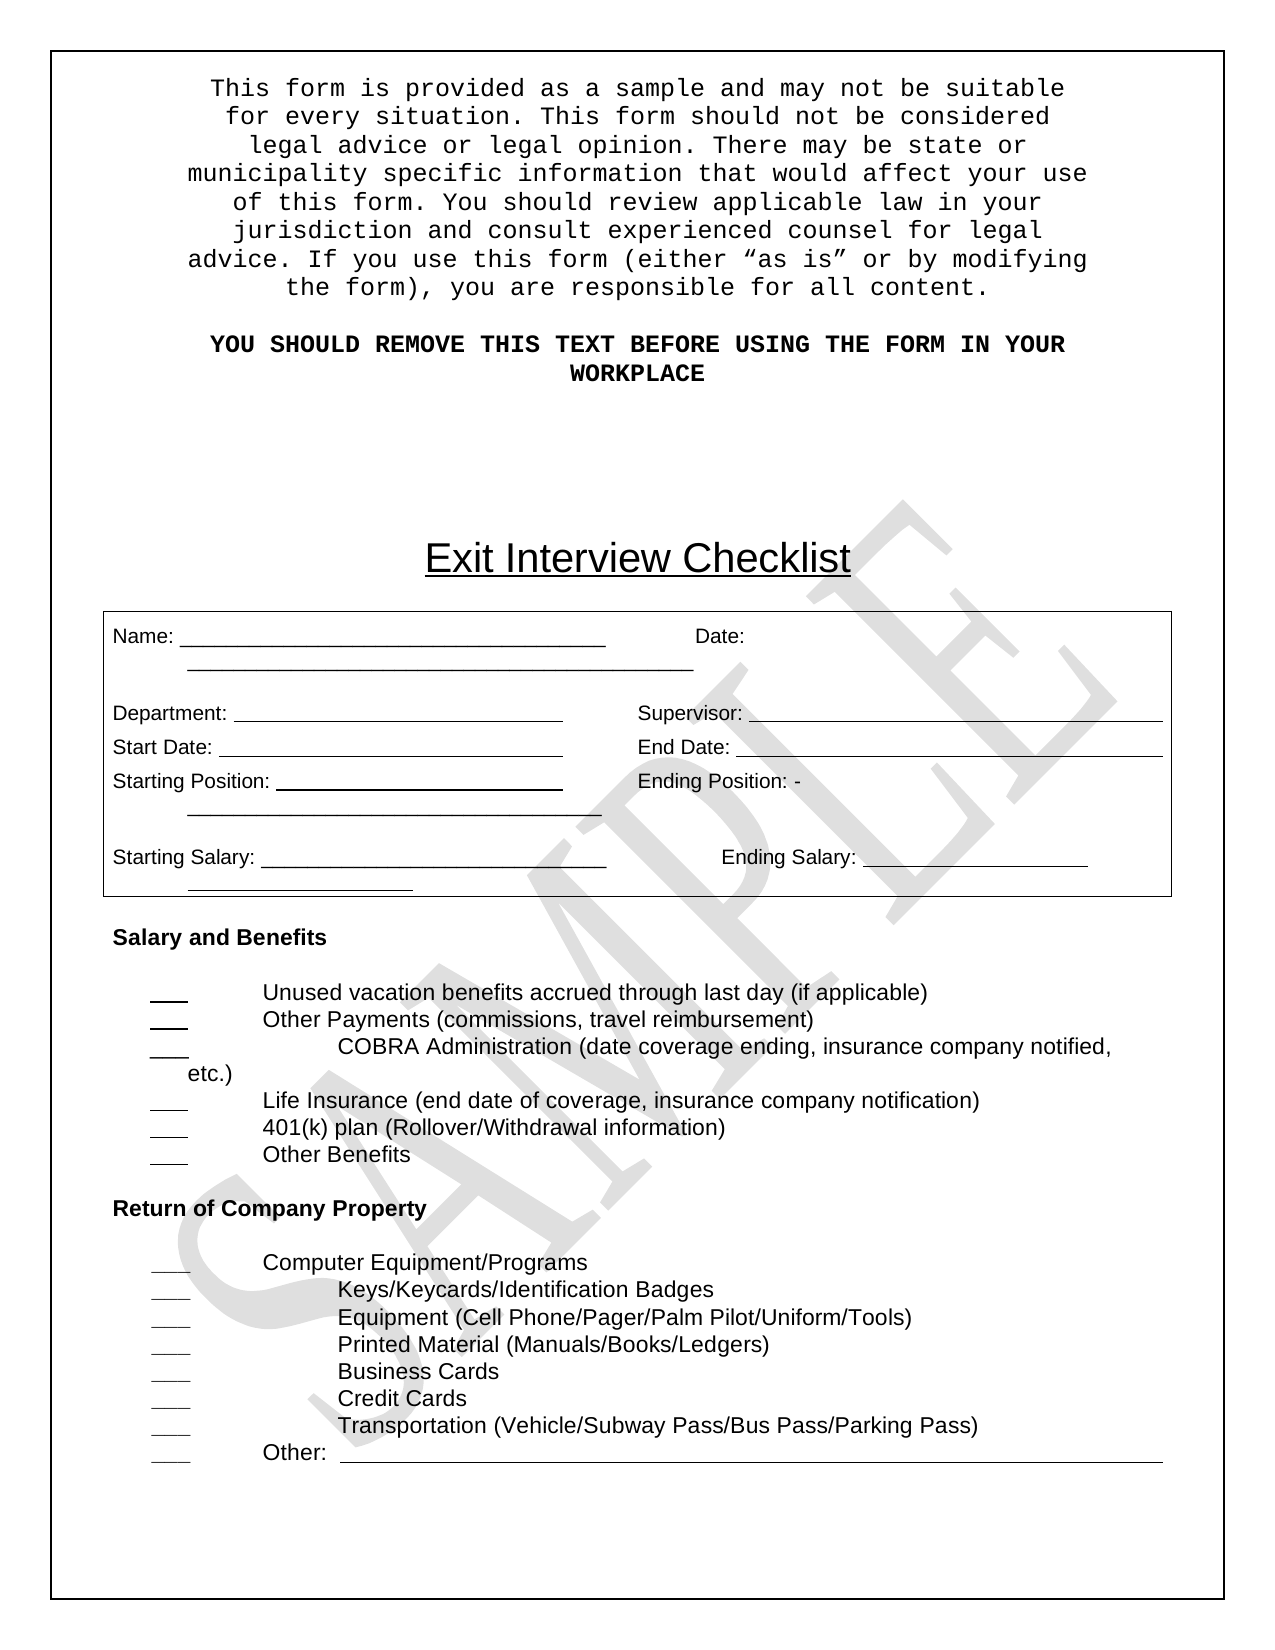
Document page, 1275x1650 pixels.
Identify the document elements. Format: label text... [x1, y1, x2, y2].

title Exit Interview Checklist [112, 534, 1162, 582]
text ___ Computer Equipment/Programs [112, 1249, 1162, 1276]
text ___ COBRA Administration (date coverage ending, insurance company notified, etc.) [150, 1032, 1162, 1086]
text Name: _____________________________________ Date: _________________________________________________________________________________________________ [104, 621, 1171, 672]
text Return of Company Property [112, 1194, 1162, 1222]
text Other Payments (commissions, travel reimbursement) [150, 1005, 1162, 1032]
text Starting Salary: ______________________________ Ending Salary: [104, 842, 1171, 896]
text Department: Supervisor: [104, 697, 1171, 724]
text Salary and Benefits [112, 924, 1162, 951]
text Unused vacation benefits accrued through last day (if applicable) [150, 978, 1162, 1005]
text Life Insurance (end date of coverage, insurance company notification) [150, 1086, 1162, 1113]
text Start Date: End Date: [104, 731, 1171, 759]
text ___ Business Cards [112, 1357, 1162, 1384]
text 401(k) plan (Rollover/Withdrawal information) [150, 1113, 1162, 1140]
text ___ Keys/Keycards/Identification Badges [112, 1276, 1162, 1303]
text Starting Position: Ending Position: ____________________________________ [104, 766, 1171, 817]
text ___ Transportation (Vehicle/Subway Pass/Bus Pass/Parking Pass) [112, 1411, 1162, 1438]
text ___ Equipment (Cell Phone/Pager/Palm Pilot/Uniform/Tools) [112, 1303, 1162, 1330]
text ___ Other: [112, 1438, 1162, 1465]
text ___ Credit Cards [112, 1384, 1162, 1411]
text ___ Printed Material (Manuals/Books/Ledgers) [112, 1330, 1162, 1357]
text Other Benefits [150, 1140, 1162, 1167]
